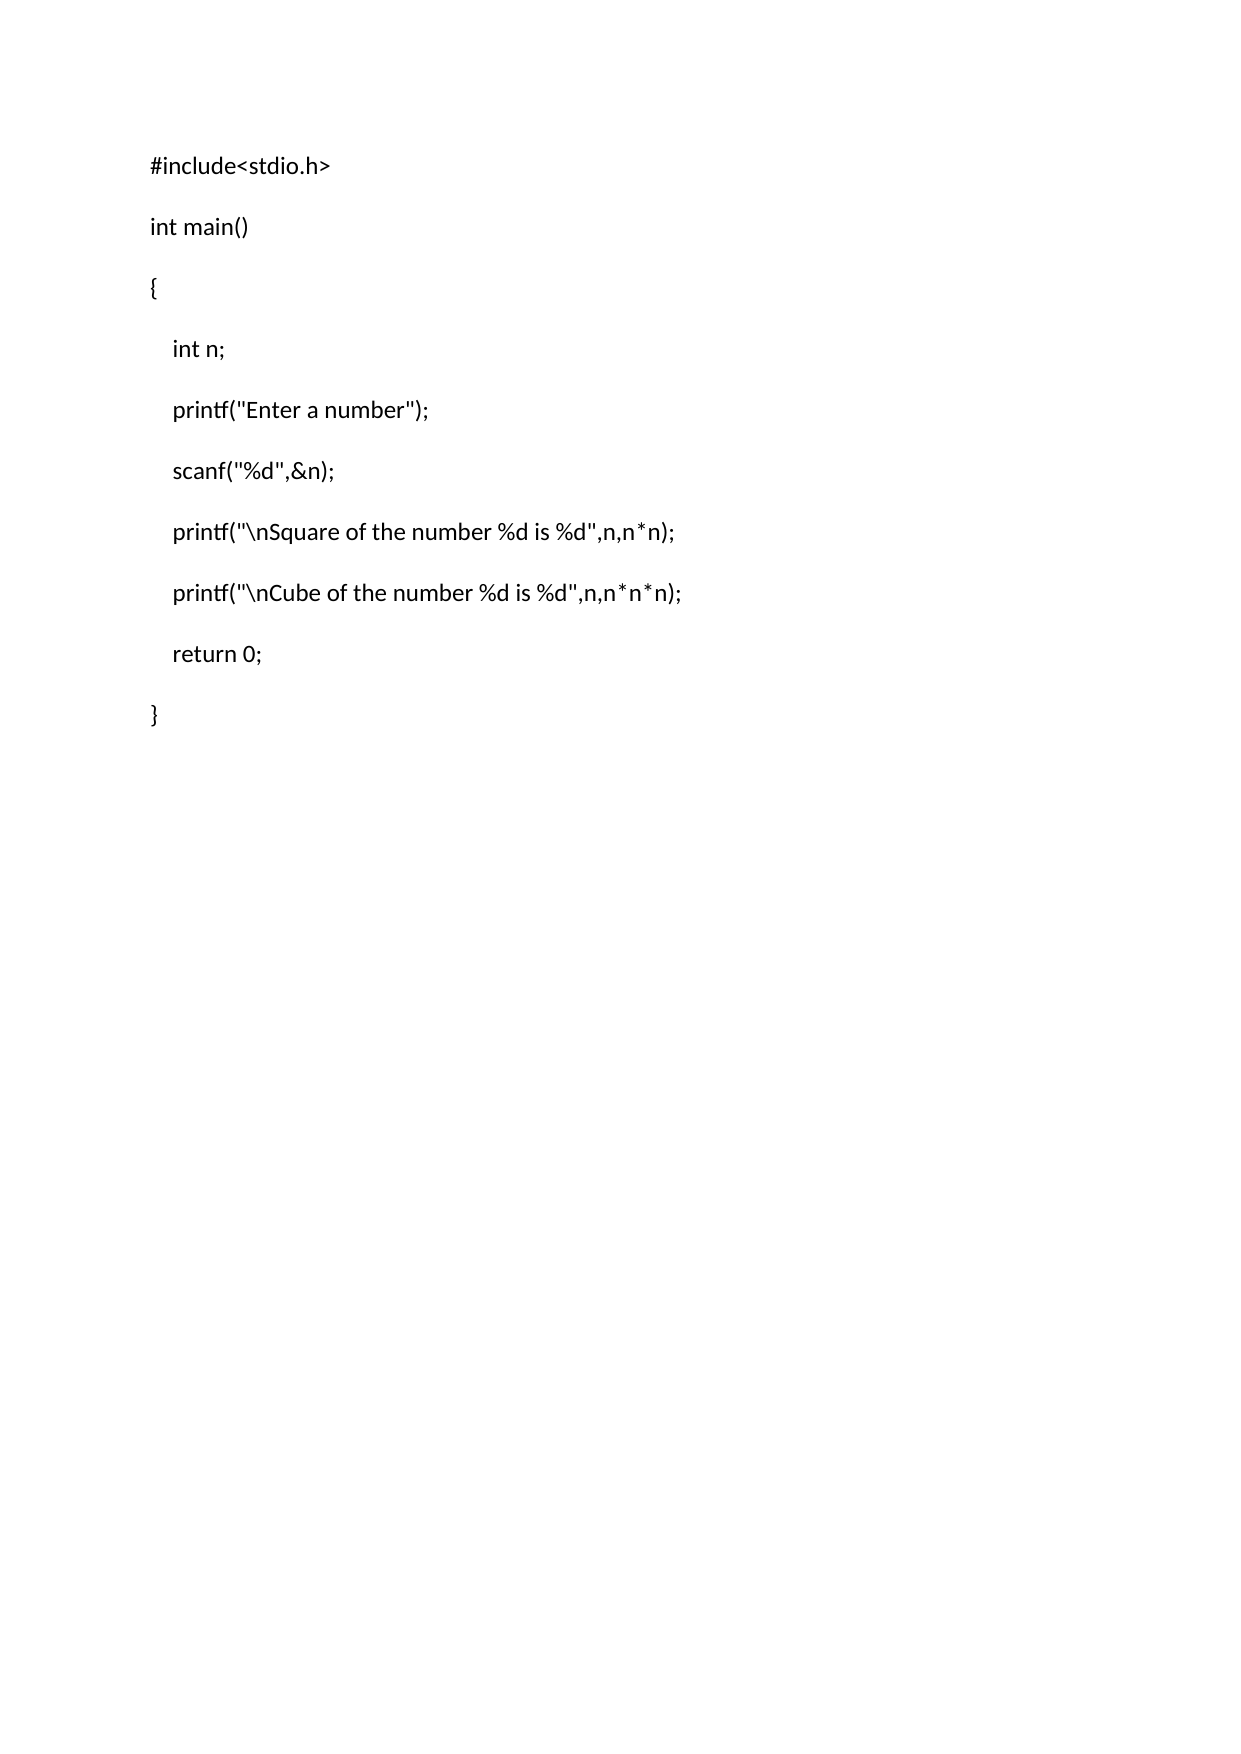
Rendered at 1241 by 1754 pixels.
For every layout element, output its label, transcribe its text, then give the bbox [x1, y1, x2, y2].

text return 0; [150, 638, 1090, 669]
text printf("Enter a number"); [150, 394, 1090, 425]
text { [150, 272, 1090, 303]
text } [150, 699, 1090, 730]
text printf("\nSquare of the number %d is %d",n,n*n); [150, 516, 1090, 547]
text int main() [150, 211, 1090, 242]
text int n; [150, 333, 1090, 364]
text #include<stdio.h> [150, 150, 1090, 181]
text printf("\nCube of the number %d is %d",n,n*n*n); [150, 577, 1090, 608]
text scanf("%d",&n); [150, 455, 1090, 486]
